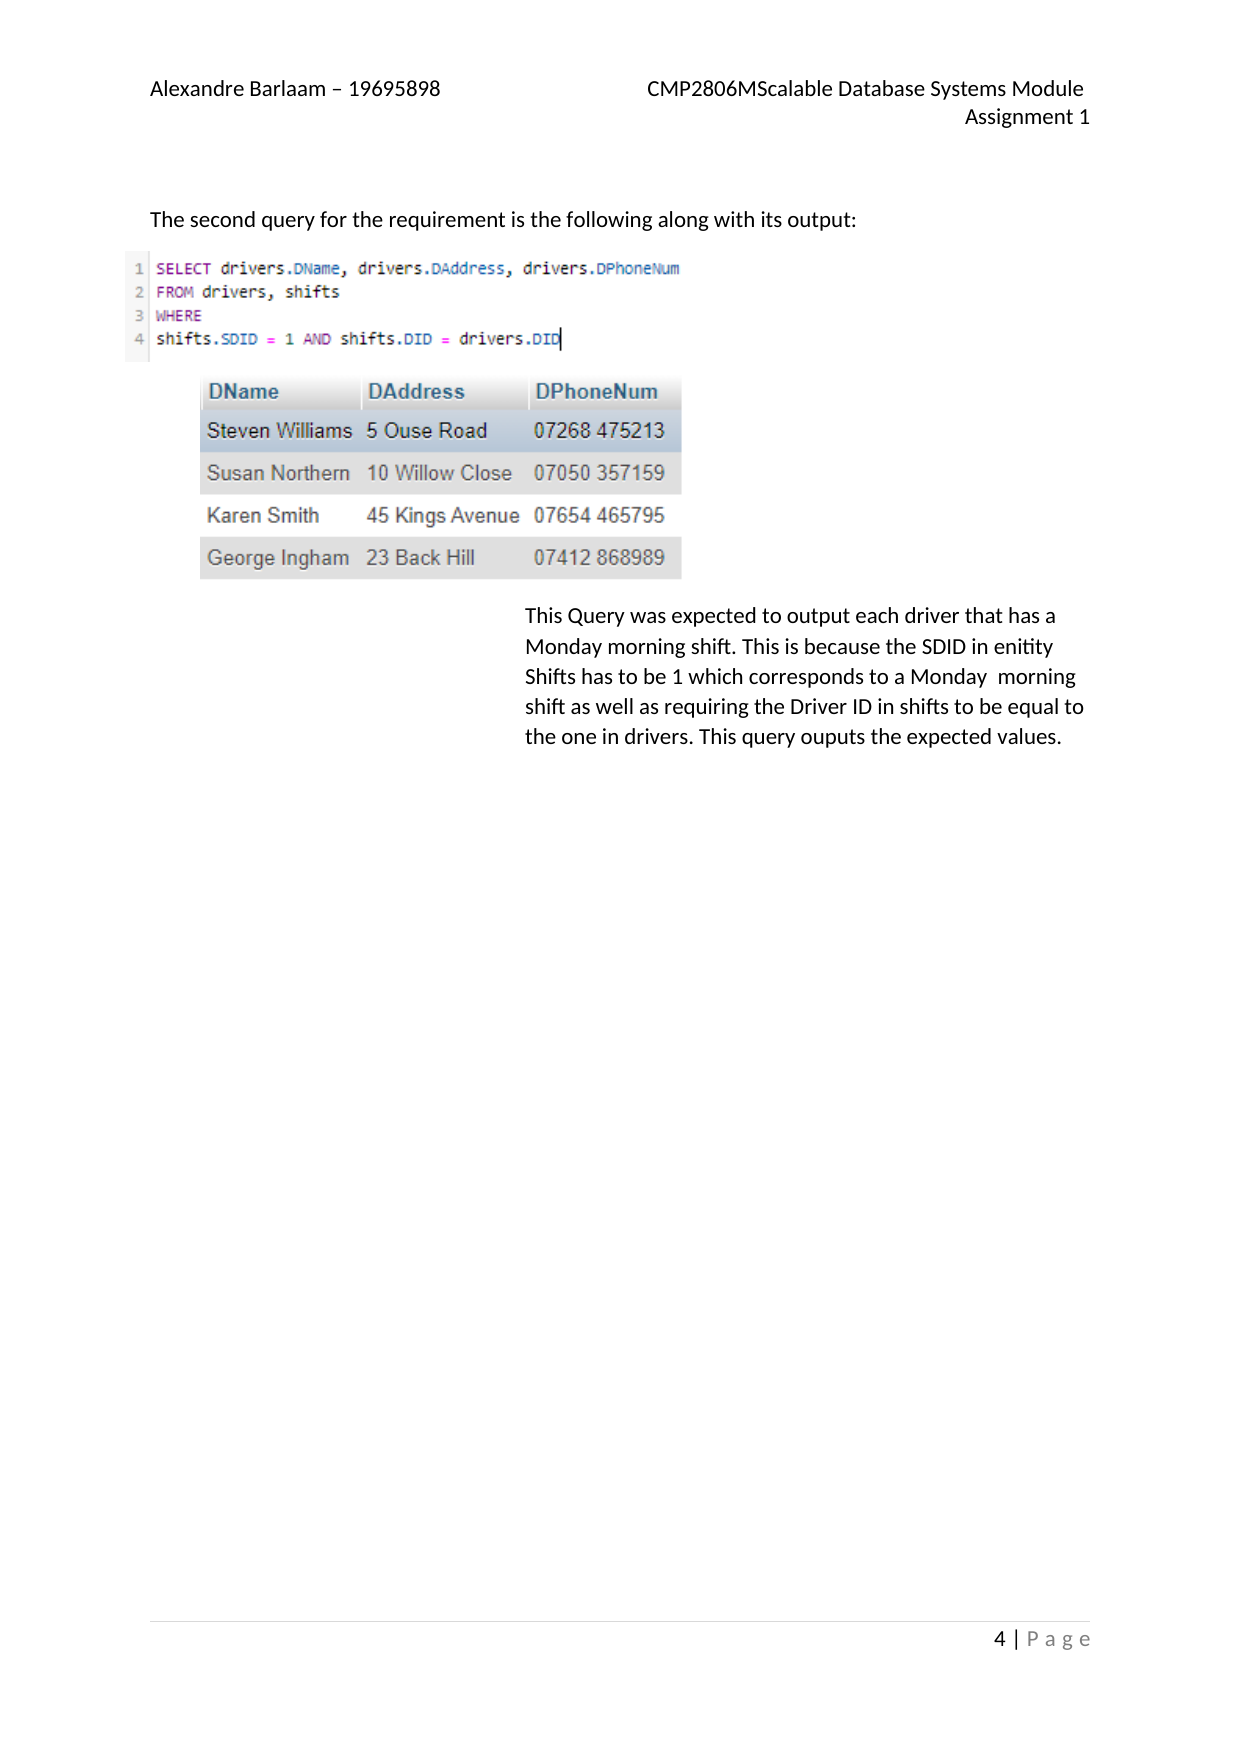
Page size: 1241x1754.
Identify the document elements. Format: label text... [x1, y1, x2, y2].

picture [125, 251, 689, 362]
text The second query for the requirement is the following along with its output: [150, 205, 1090, 233]
text This Query was expected to output each driver that has a Monday morning shift. This is because the SDID in enitity Shifts has to be 1 which corresponds to a Monday morning shift as well as requiring the Driver ID in shifts to be equal to the one in drivers. This query ouputs the expected values. [525, 252, 1090, 751]
picture [200, 374, 685, 581]
